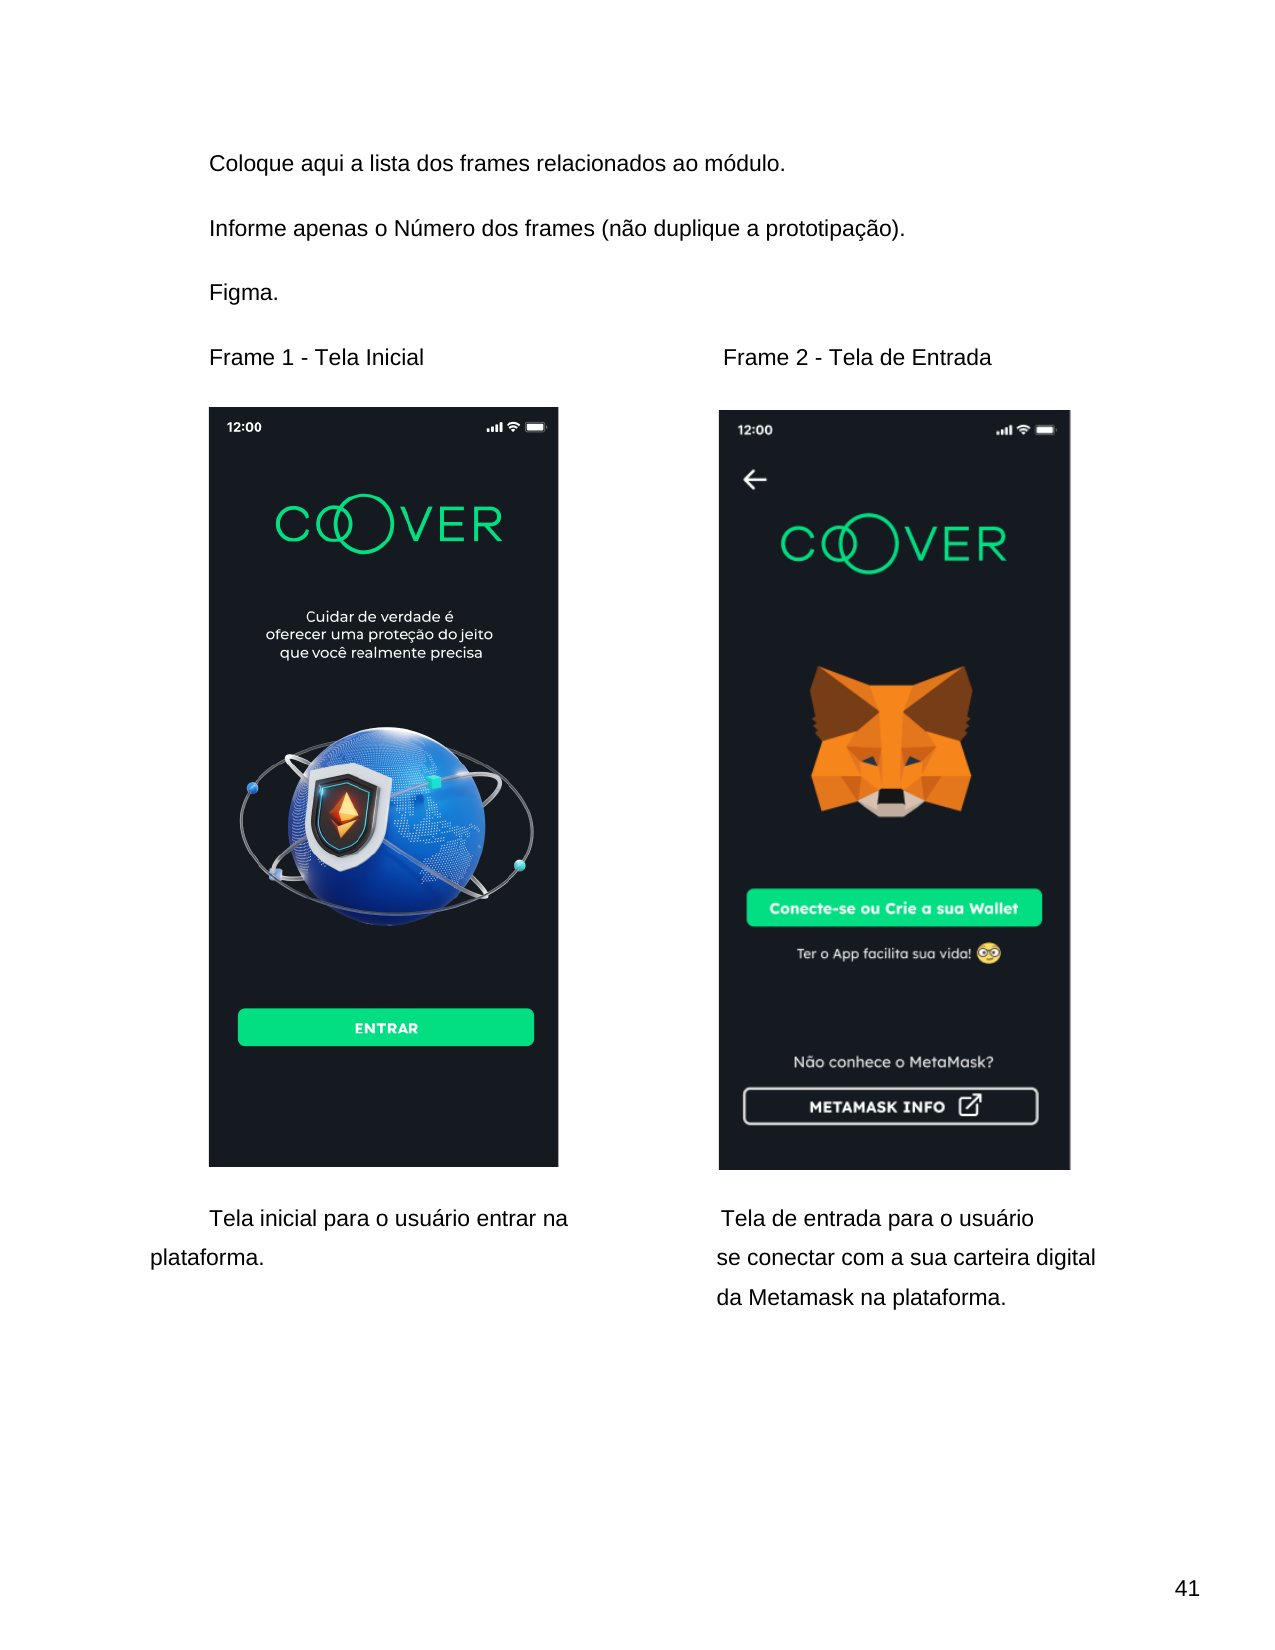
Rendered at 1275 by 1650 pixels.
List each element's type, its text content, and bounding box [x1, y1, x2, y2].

text Coloque aqui a lista dos frames relacionados ao módulo. [150, 150, 1125, 176]
text Tela inicial para o usuário entrar na Tela de entrada para o usuário plataforma. se conectar com a sua carteira digital da Metamask na plataforma. [150, 1205, 1125, 1310]
picture [718, 410, 1072, 1170]
picture [208, 407, 559, 1167]
text Informe apenas o Número dos frames (não duplique a prototipação). [150, 214, 1125, 241]
text Frame 1 - Tela Inicial Frame 2 - Tela de Entrada [150, 343, 1125, 370]
text Figma. [150, 279, 1125, 305]
